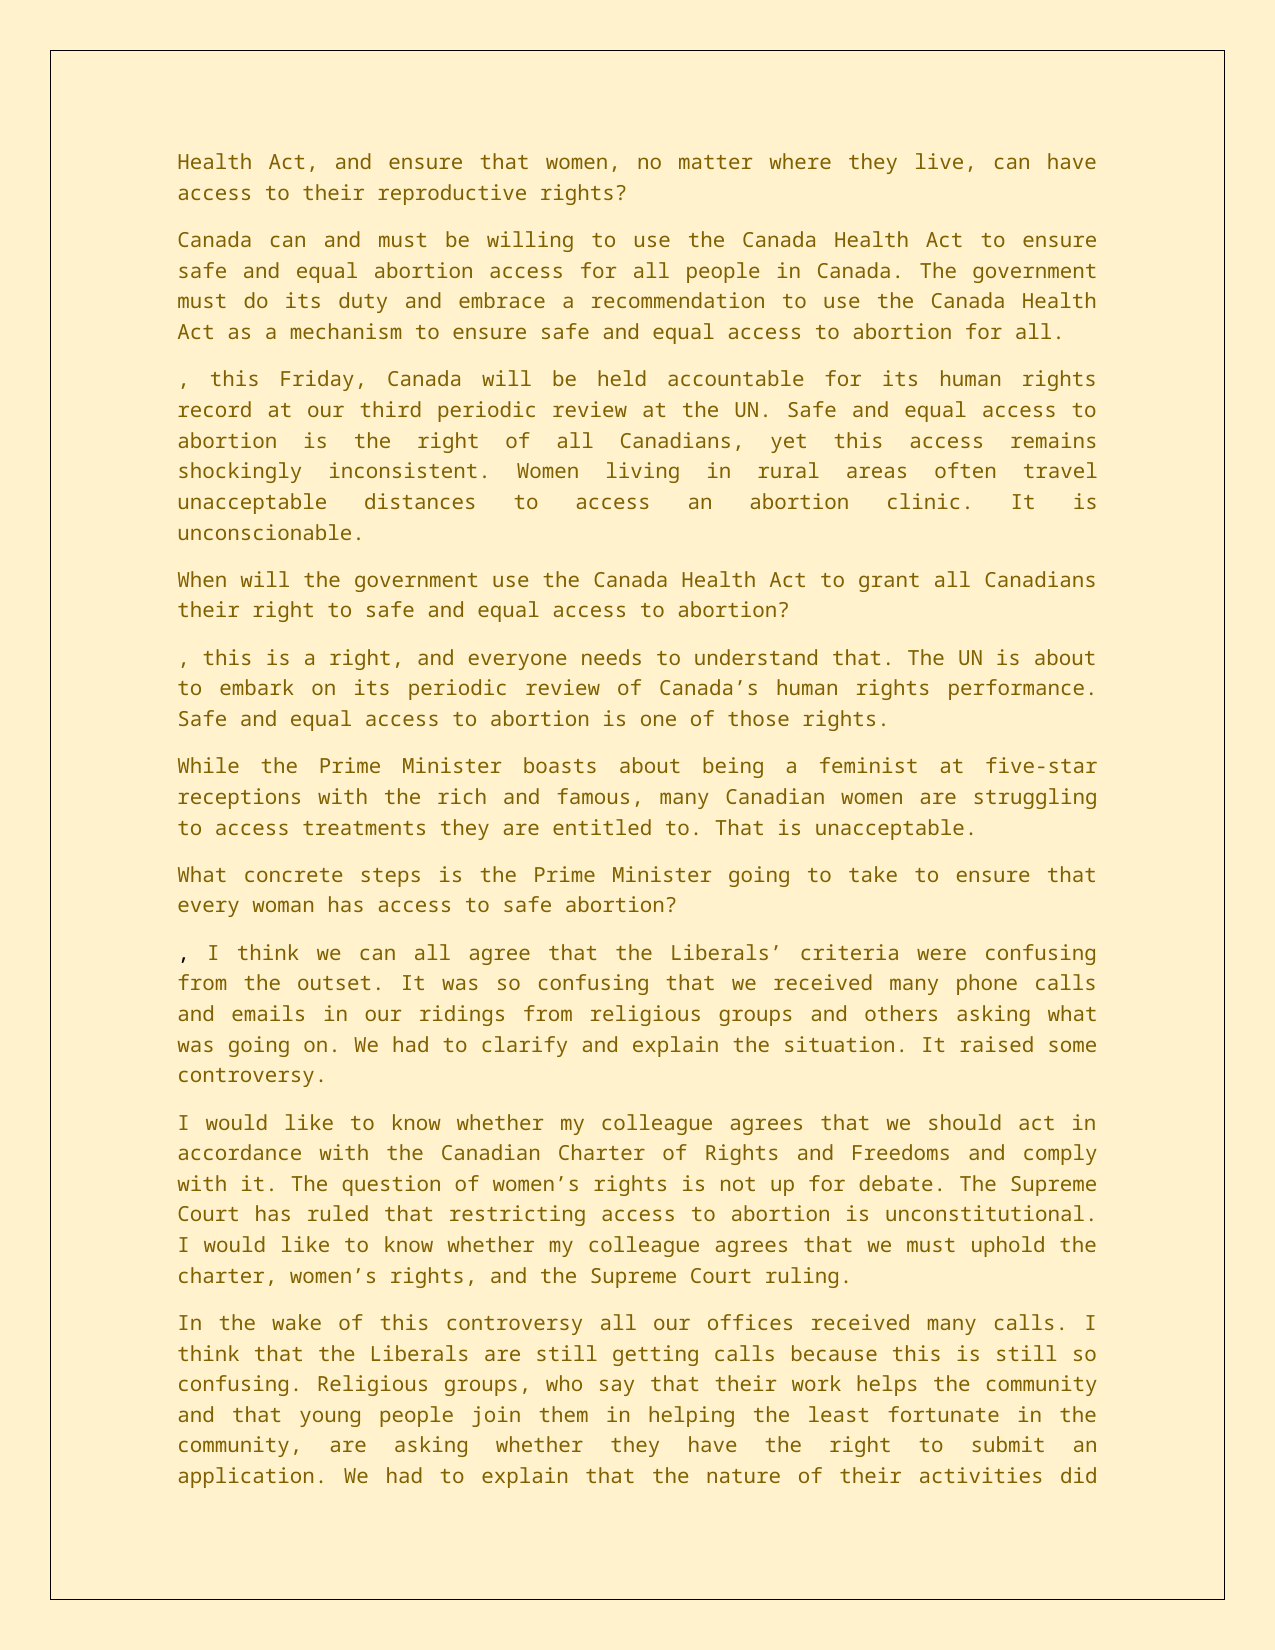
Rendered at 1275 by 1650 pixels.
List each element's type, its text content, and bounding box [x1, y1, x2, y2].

text Canada can and must be willing to use the Canada Health Act to ensure safe and equal abortion access for all people in Canada. The government must do its duty and embrace a recommendation to use the Canada Health Act as a mechanism to ensure safe and equal access to abortion for all. [177, 225, 1098, 346]
text , I think we can all agree that the Liberals’ criteria were confusing from the outset. It was so confusing that we received many phone calls and emails in our ridings from religious groups and others asking what was going on. We had to clarify and explain the situation. It raised some controversy. [177, 938, 1098, 1089]
text While the Prime Minister boasts about being a feminist at five-star receptions with the rich and famous, many Canadian women are struggling to access treatments they are entitled to. That is unacceptable. [177, 751, 1098, 841]
text , this Friday, Canada will be held accountable for its human rights record at our third periodic review at the UN. Safe and equal access to abortion is the right of all Canadians, yet this access remains shockingly inconsistent. Women living in rural areas often travel unacceptable distances to access an abortion clinic. It is unconscionable. [177, 364, 1098, 546]
text I would like to know whether my colleague agrees that we should act in accordance with the Canadian Charter of Rights and Freedoms and comply with it. The question of women’s rights is not up for debate. The Supreme Court has ruled that restricting access to abortion is unconstitutional. I would like to know whether my colleague agrees that we must uphold the charter, women’s rights, and the Supreme Court ruling. [177, 1108, 1098, 1289]
text , this is a right, and everyone needs to understand that. The UN is about to embark on its periodic review of Canada’s human rights performance. Safe and equal access to abortion is one of those rights. [177, 643, 1098, 733]
text What concrete steps is the Prime Minister going to take to ensure that every woman has access to safe abortion? [177, 860, 1098, 919]
text When will the government use the Canada Health Act to grant all Canadians their right to safe and equal access to abortion? [177, 565, 1098, 624]
